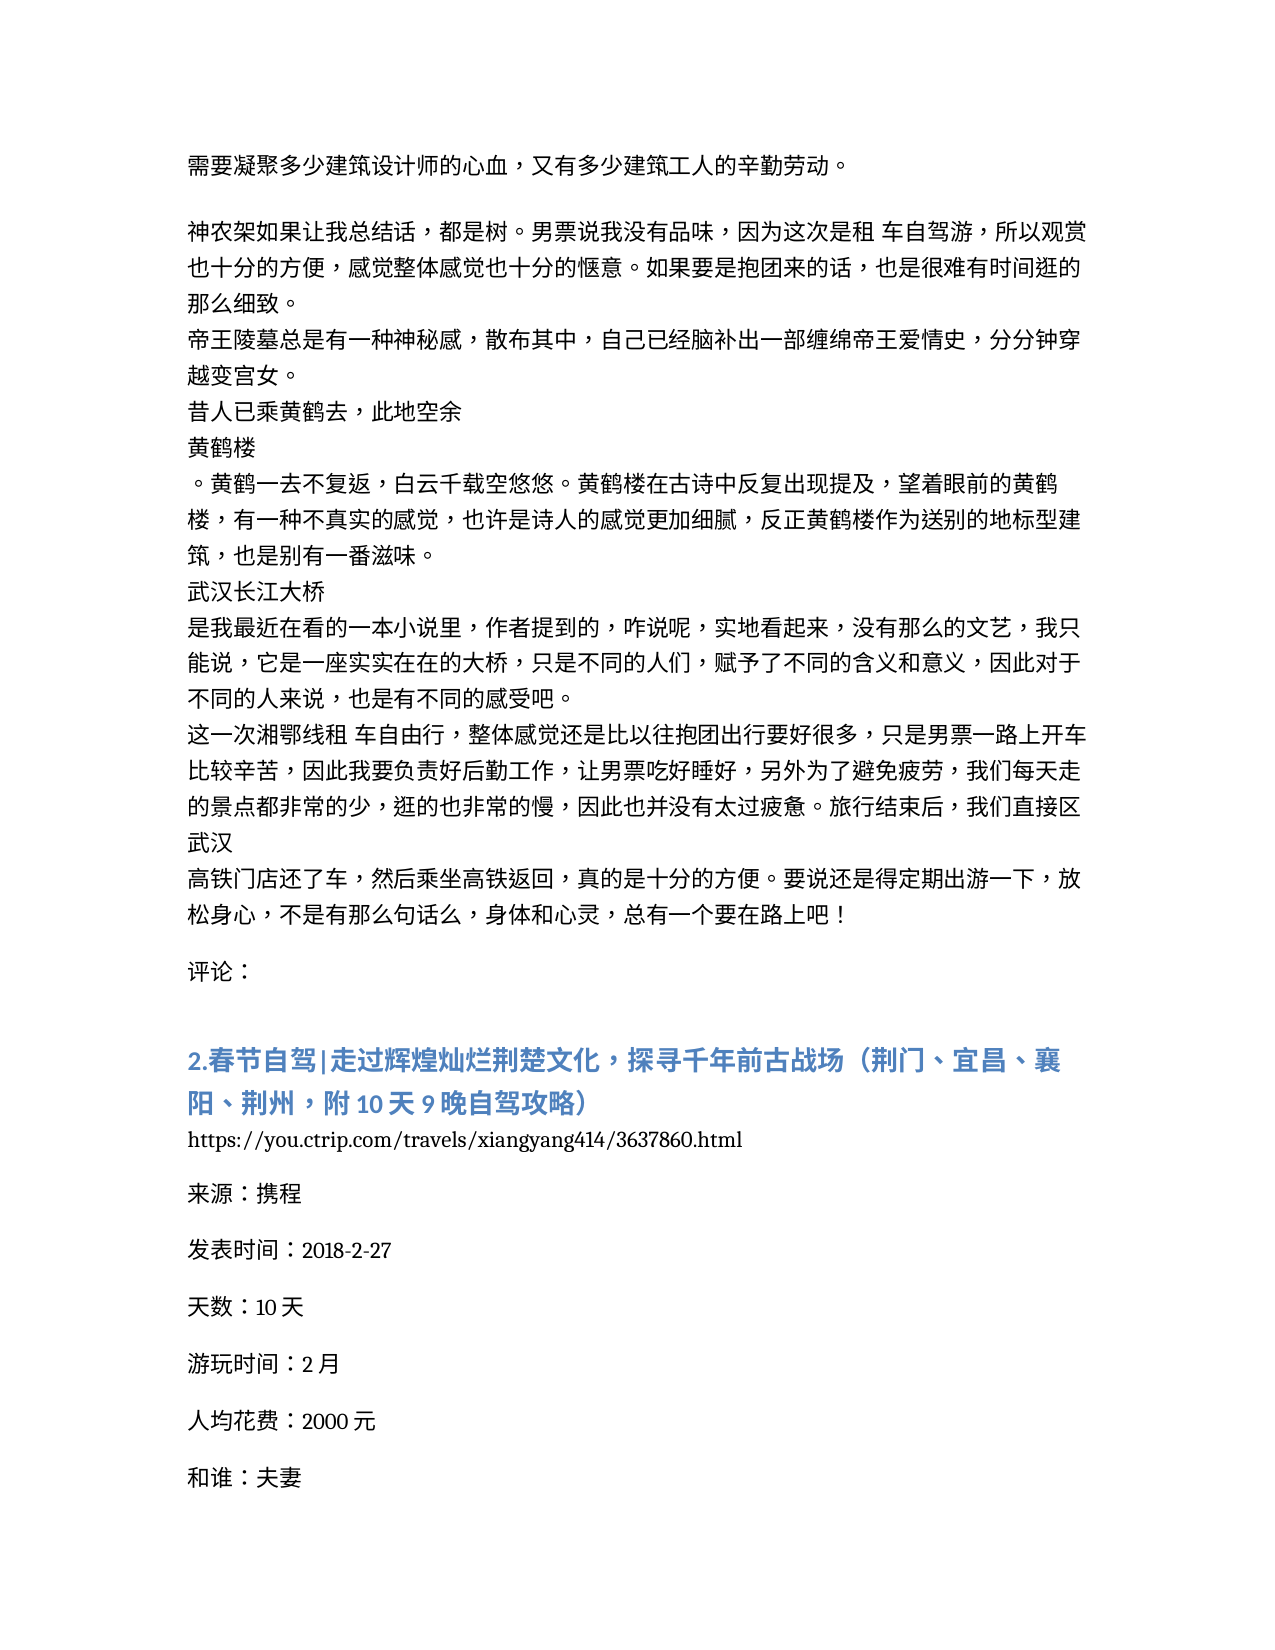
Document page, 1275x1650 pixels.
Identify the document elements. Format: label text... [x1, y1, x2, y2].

text 和谁：夫妻 [187, 1462, 1087, 1493]
text 评论： [187, 956, 1087, 1017]
text 天数：10 天 [187, 1291, 1087, 1322]
text 人均花费：2000 元 [187, 1405, 1087, 1436]
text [187, 150, 1087, 930]
text 游玩时间：2 月 [187, 1348, 1087, 1379]
subtitle 2.春节自驾|走过辉煌灿烂荆楚文化，探寻千年前古战场（荆门、宜昌、襄阳、荆州，附10天9晚自驾攻略） [187, 1042, 1087, 1121]
text 来源：携程 [187, 1178, 1087, 1209]
text https://you.ctrip.com/travels/xiangyang414/3637860.html [187, 1127, 1087, 1153]
text 发表时间：2018-2-27 [187, 1234, 1087, 1266]
